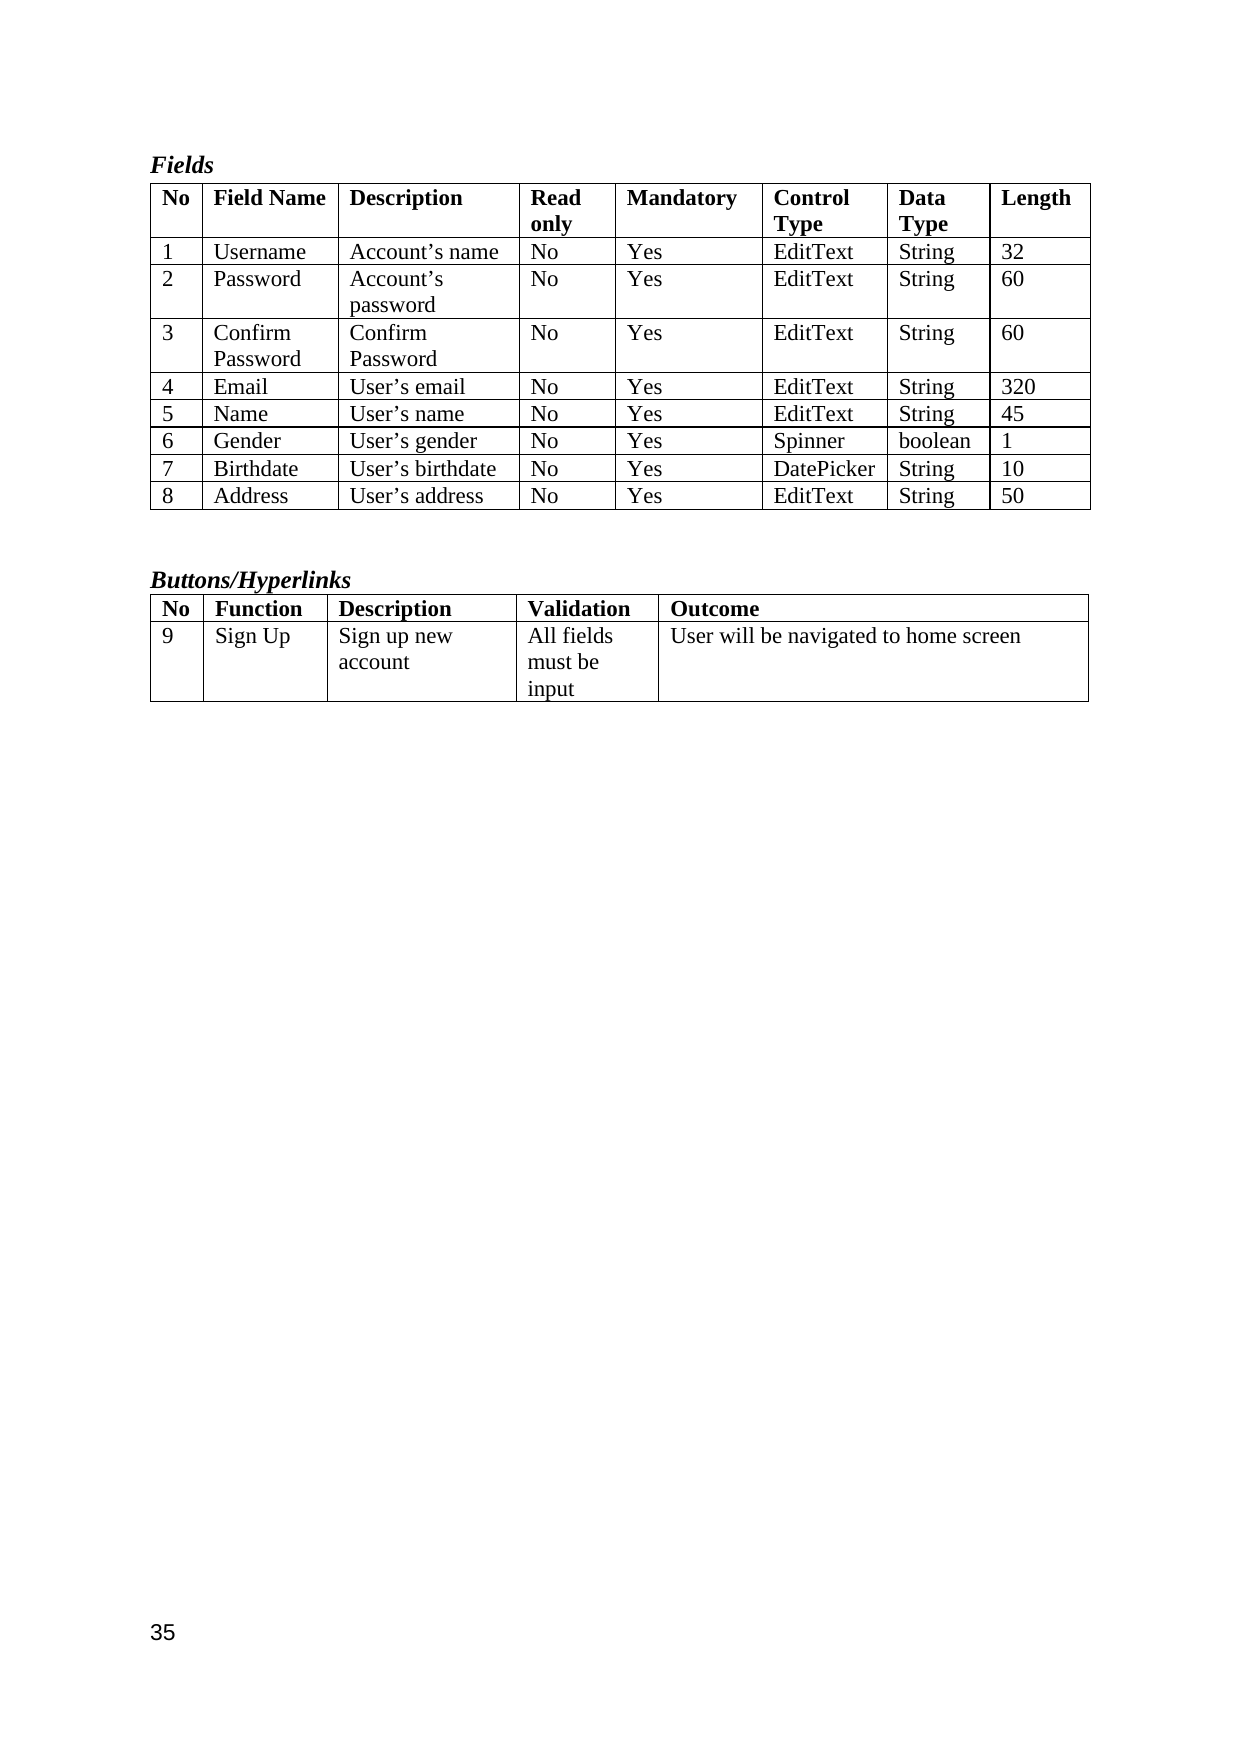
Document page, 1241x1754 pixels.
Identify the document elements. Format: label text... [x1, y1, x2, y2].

table_header Mandatory [616, 184, 762, 237]
table_cell 32 [991, 238, 1090, 264]
table_cell Password [203, 265, 338, 318]
text Fields [150, 150, 1090, 179]
table_cell User’s name [339, 400, 519, 426]
table_cell No [520, 400, 615, 426]
table_cell Yes [616, 455, 762, 481]
table_cell String [888, 482, 989, 509]
table_cell 9 [151, 622, 203, 701]
table_cell Yes [616, 238, 762, 264]
table_cell EditText [763, 373, 887, 399]
table_cell 60 [991, 319, 1090, 372]
table_cell String [888, 400, 989, 426]
table_cell Gender [203, 428, 338, 454]
table_cell 2 [151, 265, 202, 318]
table_cell Yes [616, 373, 762, 399]
table_header Function [204, 595, 327, 621]
table_cell 6 [151, 428, 202, 454]
table_cell 7 [151, 455, 202, 481]
table_cell boolean [888, 428, 989, 454]
table_cell 1 [151, 238, 202, 264]
table_cell Confirm Password [203, 319, 338, 372]
table_header Read only [520, 184, 615, 237]
table_header Validation [517, 595, 658, 621]
table_cell 8 [151, 482, 202, 509]
table_cell User will be navigated to home screen [659, 622, 1088, 701]
table_cell Email [203, 373, 338, 399]
table_cell Sign up new account [328, 622, 516, 701]
table_cell Username [203, 238, 338, 264]
table_header Description [339, 184, 519, 237]
table_cell User’s gender [339, 428, 519, 454]
table_cell No [520, 482, 615, 509]
table_cell String [888, 373, 989, 399]
table_cell 60 [991, 265, 1090, 318]
table_cell 4 [151, 373, 202, 399]
table_cell 1 [991, 428, 1090, 454]
table_cell Name [203, 400, 338, 426]
table_cell No [520, 265, 615, 318]
table_header Outcome [659, 595, 1088, 621]
table_cell Spinner [763, 428, 887, 454]
table_cell User’s address [339, 482, 519, 509]
table_cell 10 [991, 455, 1090, 481]
table_header Field Name [203, 184, 338, 237]
table_cell Address [203, 482, 338, 509]
table_cell Yes [616, 482, 762, 509]
table_cell User’s birthdate [339, 455, 519, 481]
table_header Description [328, 595, 516, 621]
table_cell No [520, 238, 615, 264]
table_cell 5 [151, 400, 202, 426]
table_header Data Type [888, 184, 989, 237]
table_cell EditText [763, 265, 887, 318]
table_cell User’s email [339, 373, 519, 399]
table_cell String [888, 319, 989, 372]
table_cell No [520, 373, 615, 399]
table_cell Birthdate [203, 455, 338, 481]
table_cell String [888, 455, 989, 481]
table_cell Sign Up [204, 622, 327, 701]
table_header Control Type [763, 184, 887, 237]
text Buttons/Hyperlinks [150, 565, 1090, 594]
table_cell DatePicker [763, 455, 887, 481]
table_cell Account’s name [339, 238, 519, 264]
table_header No [151, 184, 202, 237]
table_cell EditText [763, 482, 887, 509]
table_cell EditText [763, 319, 887, 372]
table_cell No [520, 428, 615, 454]
table_cell 50 [991, 482, 1090, 509]
table_cell All fields must be input [517, 622, 658, 701]
table_cell No [520, 455, 615, 481]
table_cell Yes [616, 265, 762, 318]
table_cell EditText [763, 400, 887, 426]
table_cell 45 [991, 400, 1090, 426]
table_cell Confirm Password [339, 319, 519, 372]
table_cell EditText [763, 238, 887, 264]
table_cell No [520, 319, 615, 372]
table_cell Yes [616, 400, 762, 426]
table_cell 3 [151, 319, 202, 372]
table_header Length [991, 184, 1090, 237]
table_cell Account’s password [339, 265, 519, 318]
table_cell 320 [991, 373, 1090, 399]
table_header No [151, 595, 203, 621]
table_cell Yes [616, 428, 762, 454]
table_cell String [888, 265, 989, 318]
table_cell Yes [616, 319, 762, 372]
table_cell String [888, 238, 989, 264]
